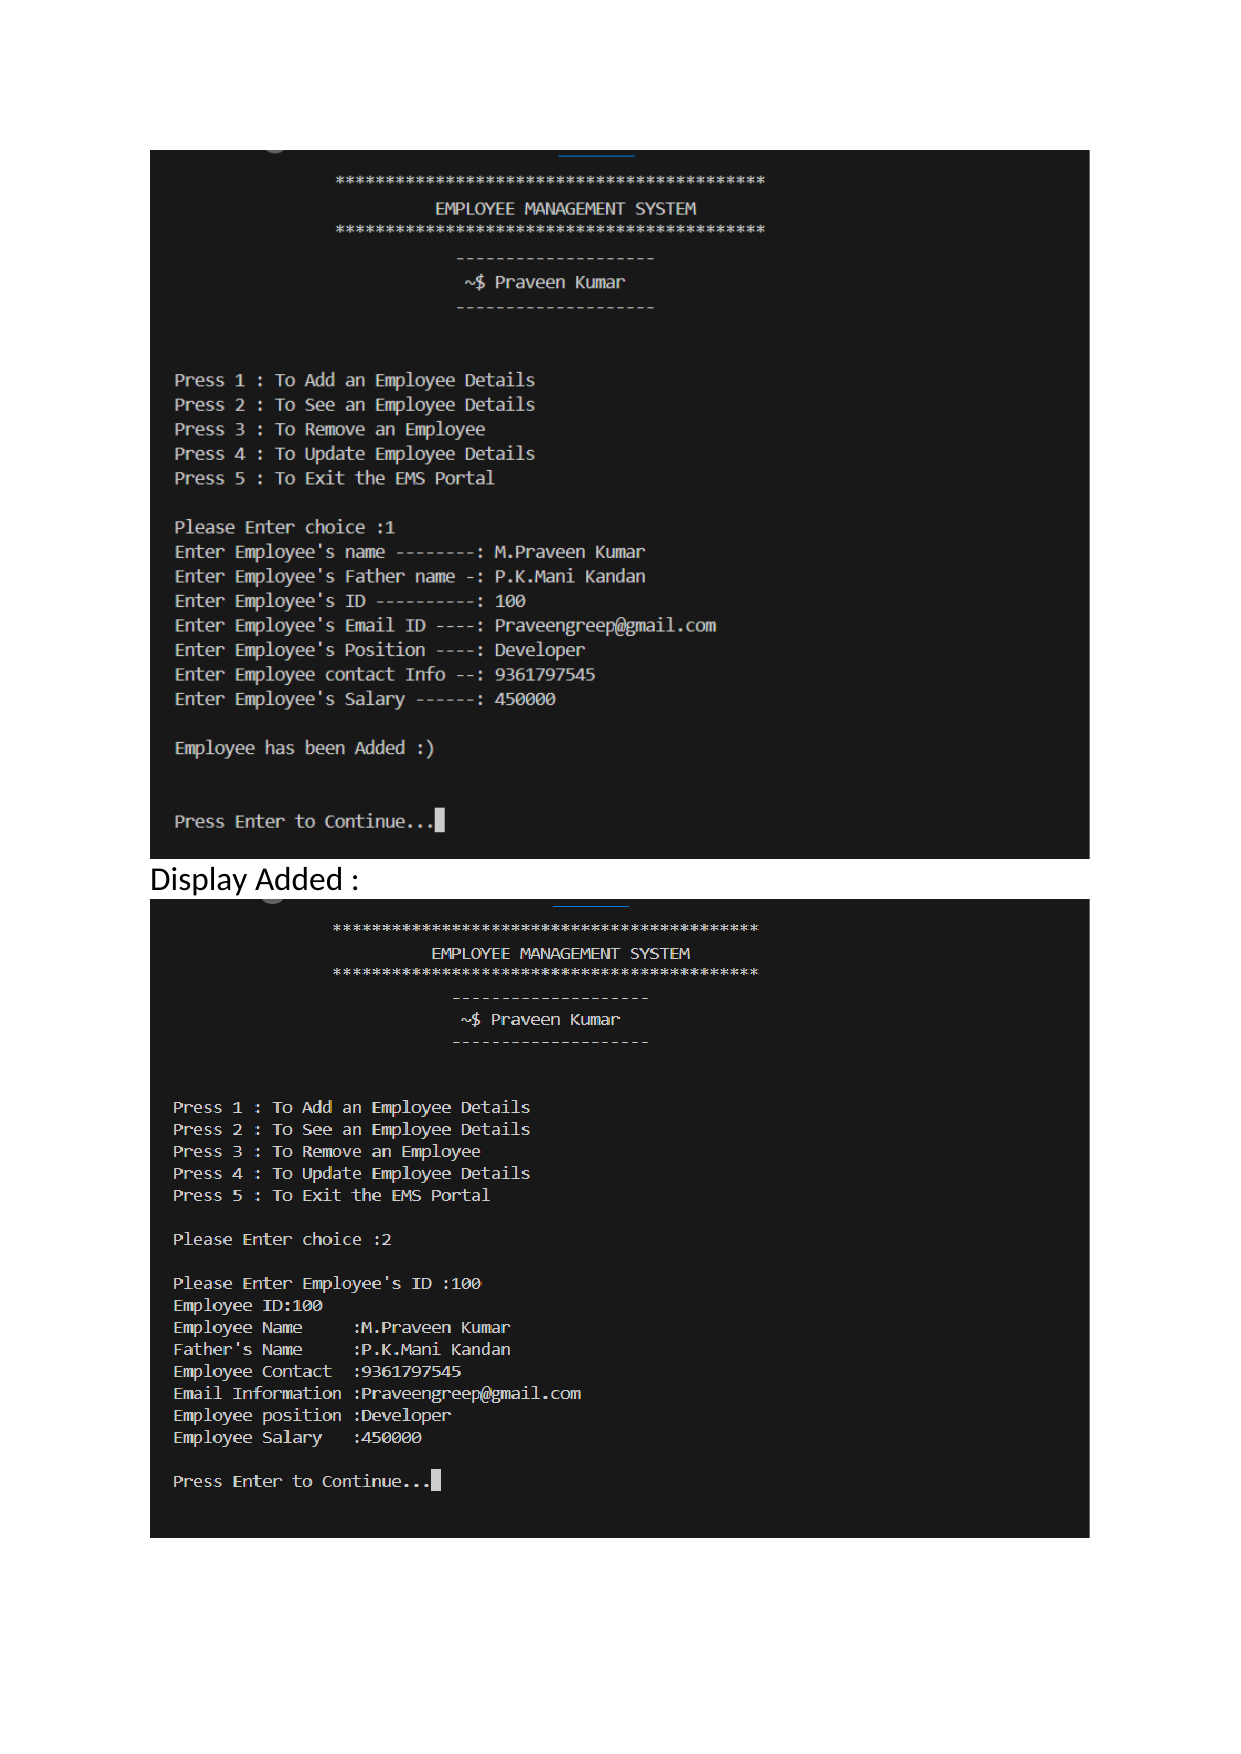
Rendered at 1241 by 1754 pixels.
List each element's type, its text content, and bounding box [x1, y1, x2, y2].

text Display Added : [150, 859, 1090, 899]
picture [150, 899, 1090, 1538]
picture [150, 150, 1090, 859]
